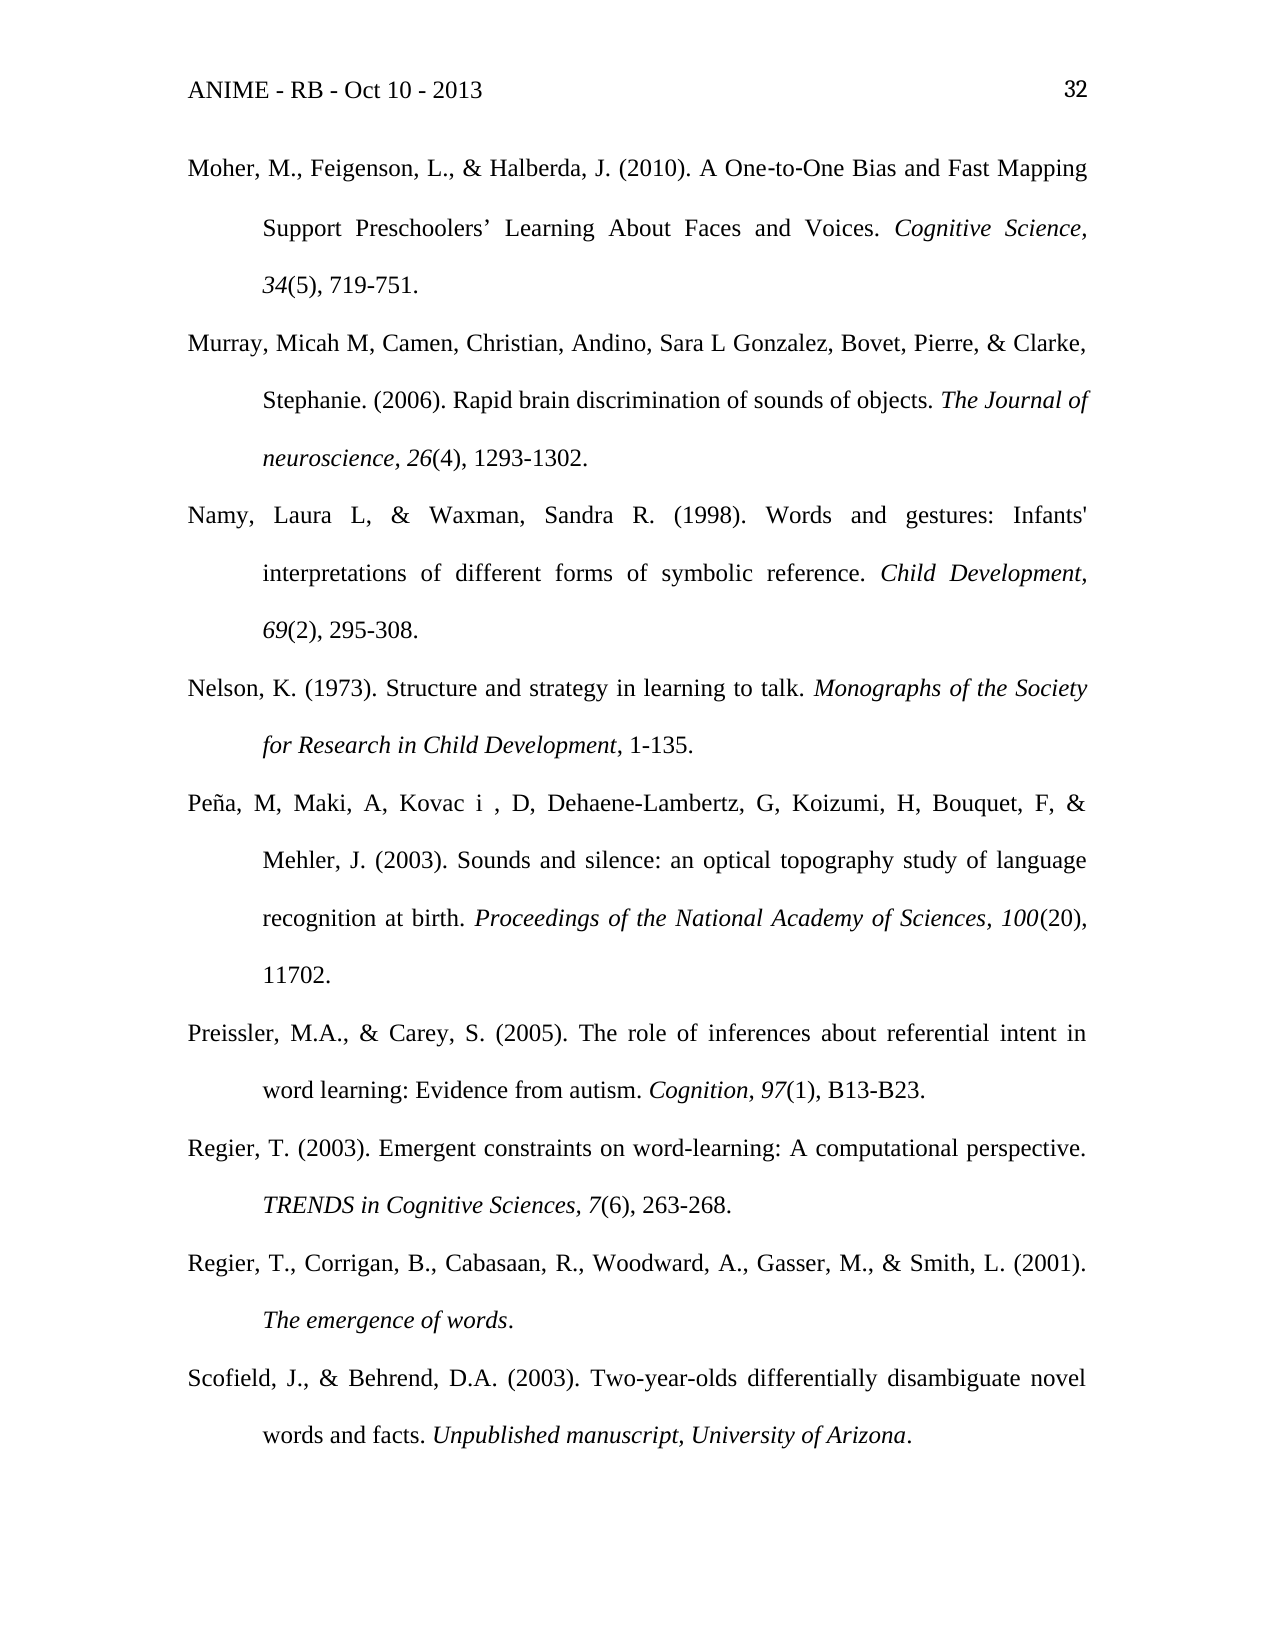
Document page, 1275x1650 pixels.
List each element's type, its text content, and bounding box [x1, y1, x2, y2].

text Regier, T. (2003). Emergent constraints on word-learning: A computational perspective. TRENDS in Cognitive Sciences, 7(6), 263-268. [187, 1133, 1087, 1219]
text Scofield, J., & Behrend, D.A. (2003). Two-year-olds differentially disambiguate novel words and facts. Unpublished manuscript, University of Arizona. [187, 1363, 1087, 1449]
text Nelson, K. (1973). Structure and strategy in learning to talk. Monographs of the Society for Research in Child Development, 1-135. [187, 673, 1087, 759]
text Regier, T., Corrigan, B., Cabasaan, R., Woodward, A., Gasser, M., & Smith, L. (2001). The emergence of words. [187, 1248, 1087, 1334]
text Peña, M, Maki, A, Kovac i , D, Dehaene-Lambertz, G, Koizumi, H, Bouquet, F, & Mehler, J. (2003). Sounds and silence: an optical topography study of language recognition at birth. Proceedings of the National Academy of Sciences, 100(20), 11702. [187, 788, 1087, 989]
text Preissler, M.A., & Carey, S. (2005). The role of inferences about referential intent in word learning: Evidence from autism. Cognition, 97(1), B13-B23. [187, 1018, 1087, 1104]
text Murray, Micah M, Camen, Christian, Andino, Sara L Gonzalez, Bovet, Pierre, & Clarke, Stephanie. (2006). Rapid brain discrimination of sounds of objects. The Journal of neuroscience, 26(4), 1293-1302. [187, 328, 1087, 472]
text Moher, M., Feigenson, L., & Halberda, J. (2010). A One‐to‐One Bias and Fast Mapping Support Preschoolers’ Learning About Faces and Voices. Cognitive Science, 34(5), 719-751. [187, 150, 1087, 299]
text Namy, Laura L, & Waxman, Sandra R. (1998). Words and gestures: Infants' interpretations of different forms of symbolic reference. Child Development, 69(2), 295-308. [187, 500, 1087, 644]
